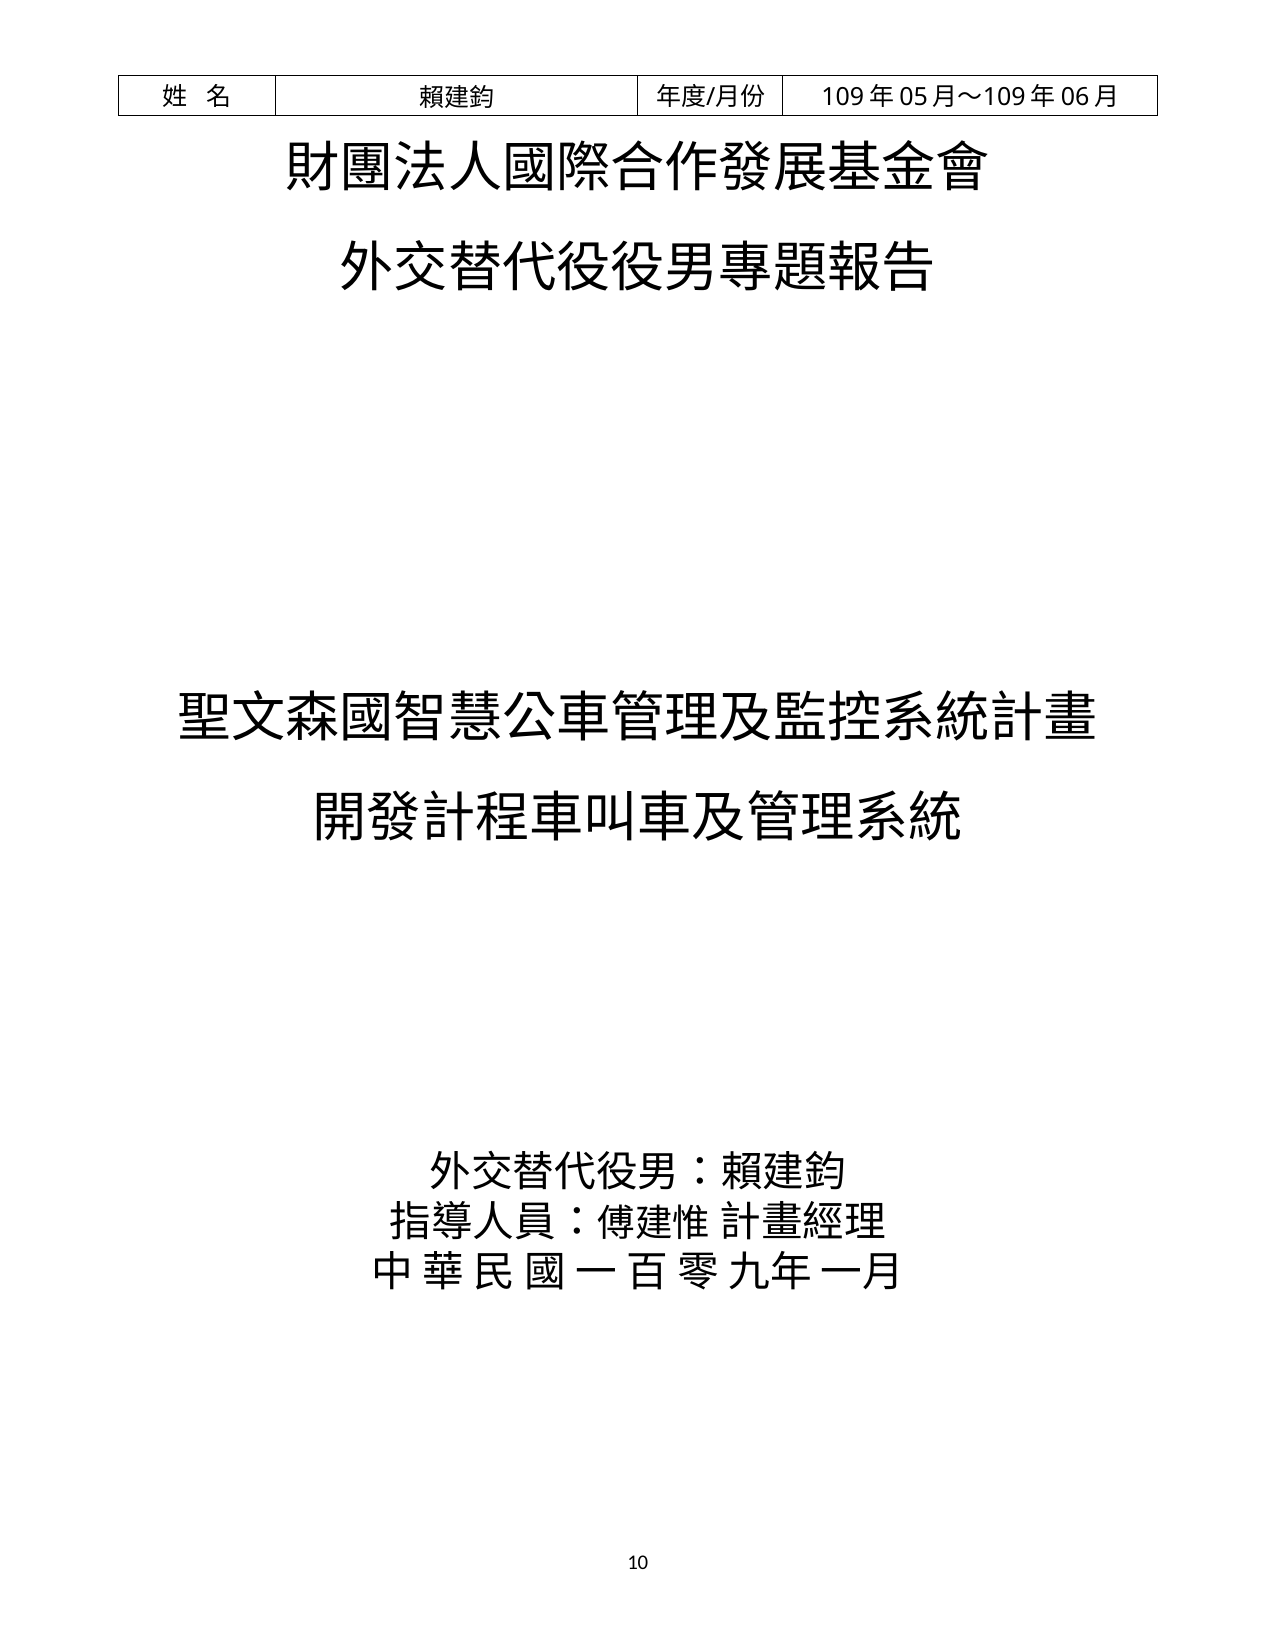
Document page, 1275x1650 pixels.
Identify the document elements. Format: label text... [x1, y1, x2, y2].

text 財團法人國際合作發展基金會 [118, 147, 1157, 197]
text 聖文森國智慧公車管理及監控系統計畫 [118, 697, 1157, 747]
text 外交替代役役男專題報告 [118, 247, 1157, 297]
text 外交替代役男：賴建鈞 指導人員：傅建惟 計畫經理 中 華 民 國 一 百 零 九年 一月 [118, 1147, 1157, 1297]
text 開發計程車叫車及管理系統 [118, 797, 1157, 847]
